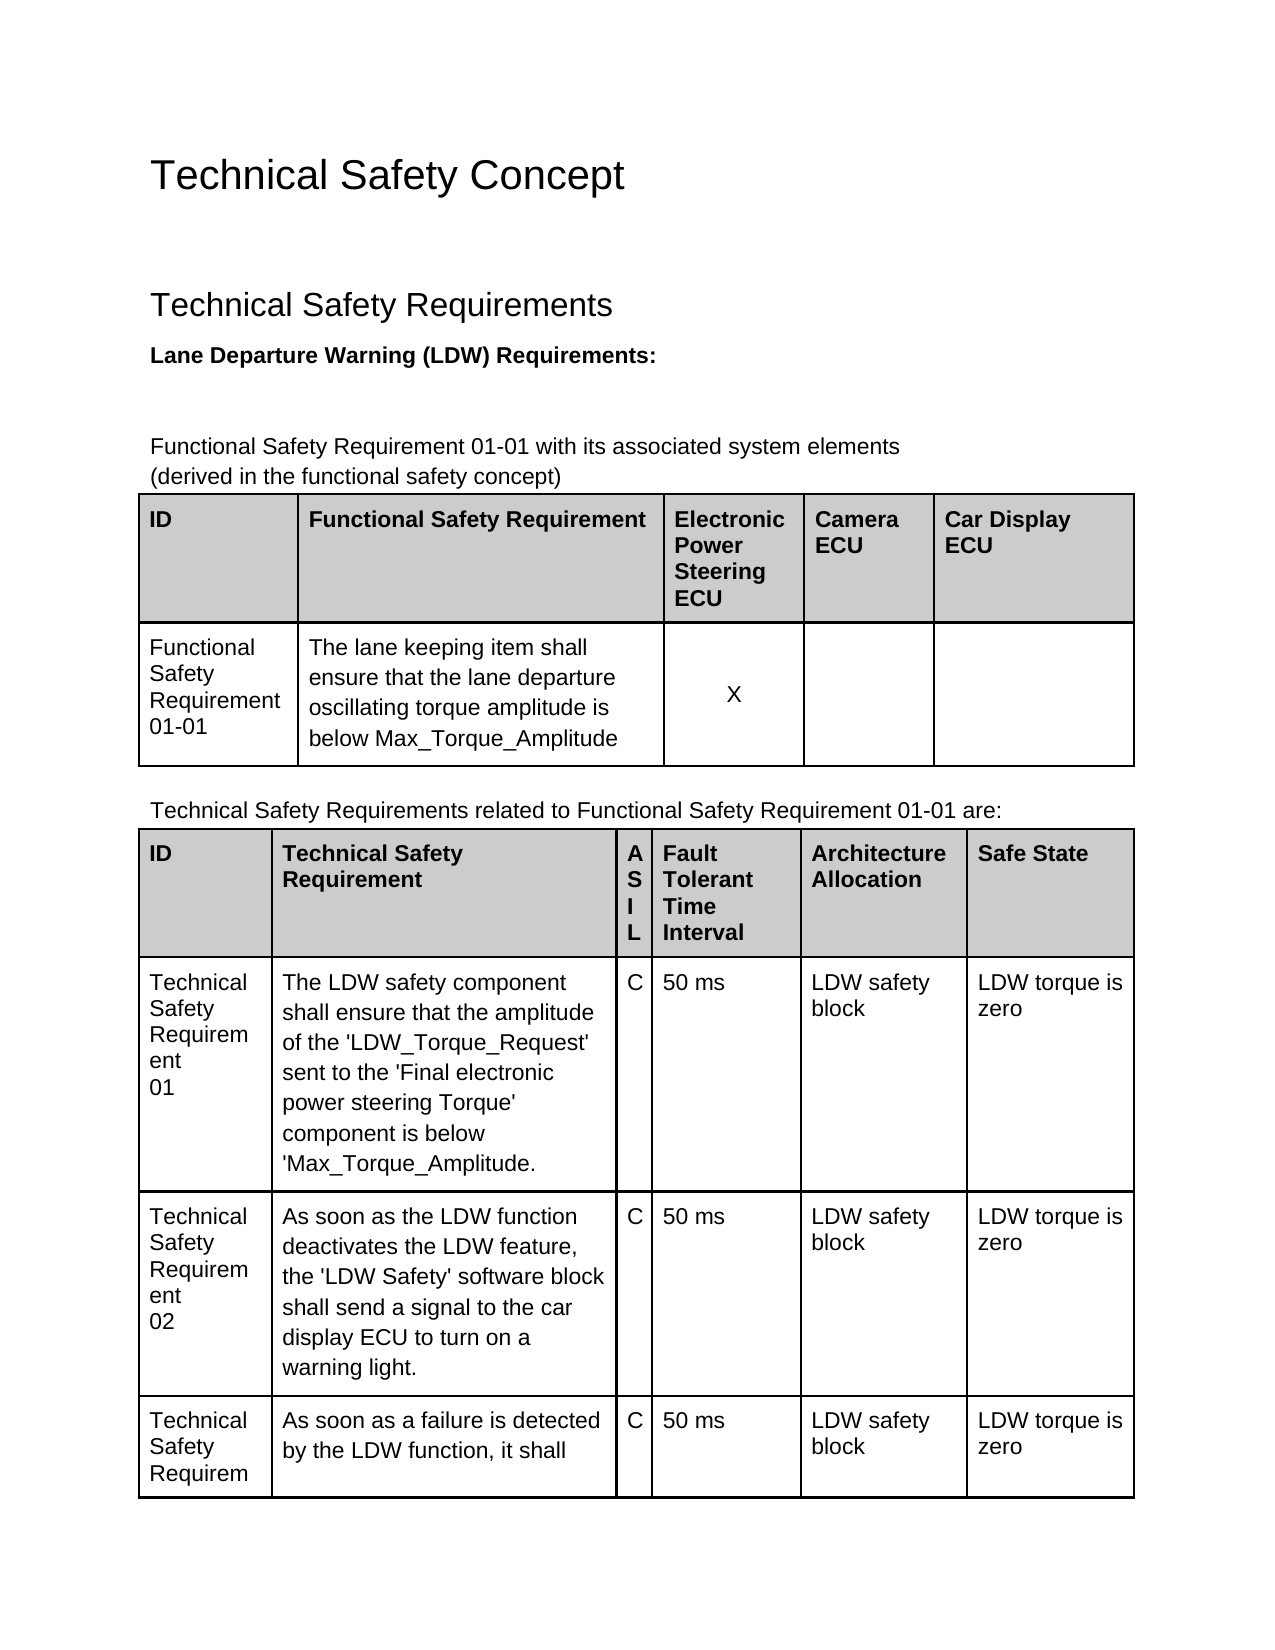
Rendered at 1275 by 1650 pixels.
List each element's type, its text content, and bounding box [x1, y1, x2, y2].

table_cell As soon as the LDW function deactivates the LDW feature, the 'LDW Safety' software block shall send a signal to the car display ECU to turn on a warning light. [273, 1193, 615, 1394]
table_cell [273, 1397, 615, 1496]
text (derived in the functional safety concept) [150, 463, 1125, 489]
text Technical Safety Requirements related to Functional Safety Requirement 01-01 are: [150, 797, 1125, 824]
table_header Safe State [968, 830, 1133, 956]
subtitle Technical Safety Requirements [150, 285, 1125, 324]
table_header ASIL [618, 830, 651, 956]
subtitle Technical Safety Concept [150, 150, 1125, 198]
table_header ID [140, 830, 271, 956]
table_header Architecture Allocation [802, 830, 966, 956]
table_header Car Display ECU [935, 495, 1133, 621]
table_header ID [140, 495, 297, 621]
table_header Fault Tolerant Time Interval [653, 830, 800, 956]
table_cell Functional Safety Requirement 01-01 [140, 624, 297, 765]
table_cell X [665, 624, 803, 765]
table_cell LDW torque is zero [968, 1193, 1133, 1394]
table_cell 50 ms [653, 958, 800, 1190]
table_cell C [618, 1397, 651, 1496]
table_cell The LDW safety component shall ensure that the amplitude of the 'LDW_Torque_Request' sent to the 'Final electronic power steering Torque' component is below 'Max_Torque_Amplitude. [273, 958, 615, 1190]
table_cell LDW safety block [802, 1193, 966, 1394]
table_cell LDW safety block [802, 1397, 966, 1496]
table_cell LDW torque is zero [968, 1397, 1133, 1496]
table_cell The lane keeping item shall ensure that the lane departure oscillating torque amplitude is below Max_Torque_Amplitude [299, 624, 663, 765]
table_cell [805, 624, 933, 765]
text Functional Safety Requirement 01-01 with its associated system elements [150, 433, 1125, 459]
table_cell 50 ms [653, 1397, 800, 1496]
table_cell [140, 1397, 271, 1496]
table_cell Technical Safety Requirement 01 [140, 958, 271, 1190]
table_cell C [618, 958, 651, 1190]
table_header Technical Safety Requirement [273, 830, 615, 956]
table_cell [935, 624, 1133, 765]
table_cell LDW safety block [802, 958, 966, 1190]
table_cell LDW torque is zero [968, 958, 1133, 1190]
text Lane Departure Warning (LDW) Requirements: [150, 342, 1125, 368]
table_cell Technical Safety Requirement 02 [140, 1193, 271, 1394]
table_header Electronic Power Steering ECU [665, 495, 803, 621]
table_cell C [618, 1193, 651, 1394]
table_header Camera ECU [805, 495, 933, 621]
table_cell 50 ms [653, 1193, 800, 1394]
table_header Functional Safety Requirement [299, 495, 663, 621]
